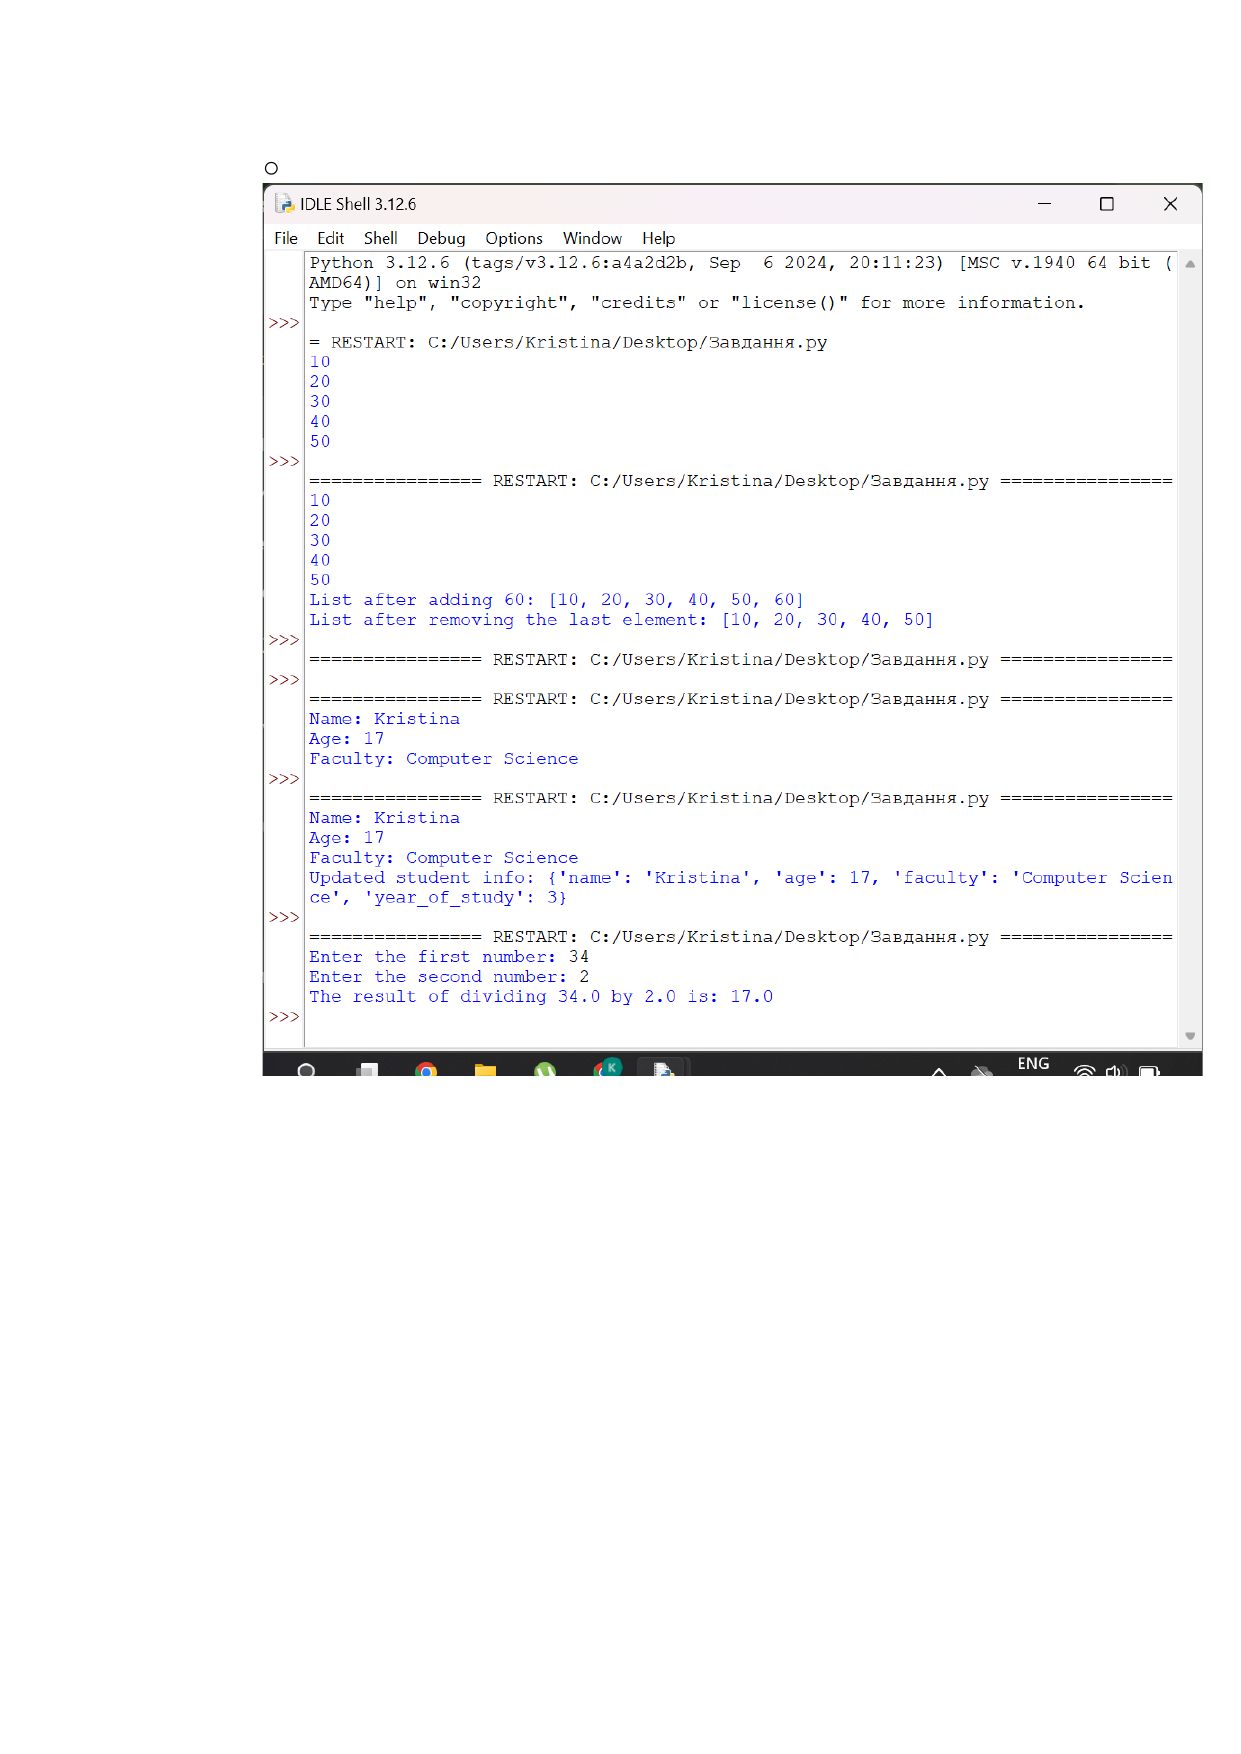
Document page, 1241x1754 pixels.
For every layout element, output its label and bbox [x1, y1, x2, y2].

picture [262, 183, 1203, 1076]
